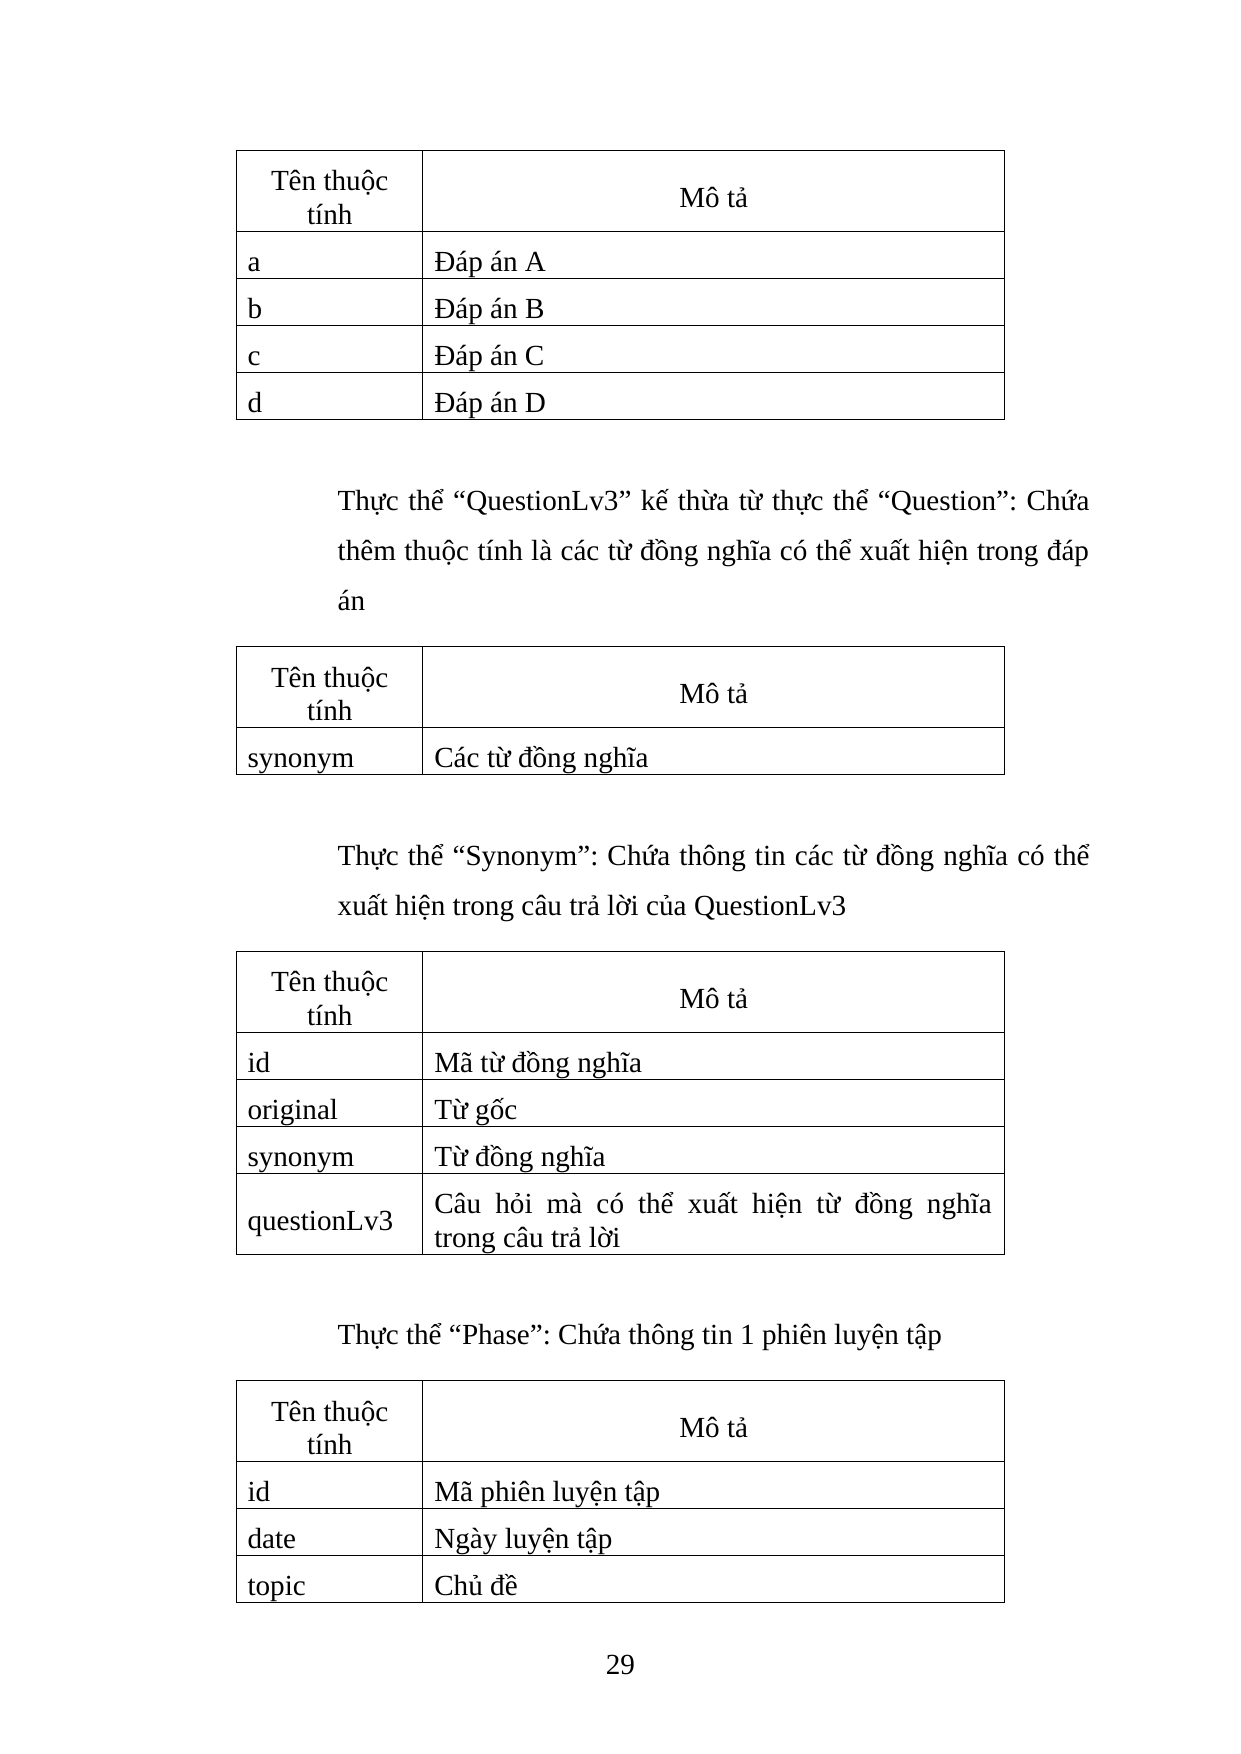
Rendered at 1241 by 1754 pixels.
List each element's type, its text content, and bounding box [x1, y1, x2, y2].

table_header Tên thuộc tính [237, 952, 422, 1032]
table_cell Mã từ đồng nghĩa [423, 1033, 1004, 1079]
table_cell a [237, 232, 422, 278]
table_cell d [237, 373, 422, 419]
table_cell Đáp án D [423, 373, 1004, 419]
list Thực thể “Synonym”: Chứa thông tin các từ đồng nghĩa có thể xuất hiện trong câu trả lời của QuestionLv3 [337, 838, 1090, 922]
table_cell Ngày luyện tập [423, 1509, 1004, 1555]
table_cell id [237, 1033, 422, 1079]
table_header Tên thuộc tính [237, 151, 422, 231]
table_header Mô tả [423, 647, 1004, 727]
table_cell Đáp án C [423, 326, 1004, 372]
table_cell Các từ đồng nghĩa [423, 728, 1004, 774]
table_cell Đáp án A [423, 232, 1004, 278]
table_cell c [237, 326, 422, 372]
list Thực thể “Phase”: Chứa thông tin 1 phiên luyện tập [337, 1317, 1090, 1351]
table_cell questionLv3 [237, 1174, 422, 1253]
table_cell Từ đồng nghĩa [423, 1127, 1004, 1173]
table_cell date [237, 1509, 422, 1555]
table_cell synonym [237, 1127, 422, 1173]
table_header Mô tả [423, 952, 1004, 1032]
table_header Mô tả [423, 1381, 1004, 1461]
table_cell topic [237, 1556, 422, 1602]
table_header Tên thuộc tính [237, 1381, 422, 1461]
table_cell Từ gốc [423, 1080, 1004, 1126]
table_cell id [237, 1462, 422, 1508]
table_header Tên thuộc tính [237, 647, 422, 727]
table_cell b [237, 279, 422, 325]
table_cell Câu hỏi mà có thể xuất hiện từ đồng nghĩa trong câu trả lời [423, 1174, 1004, 1253]
table_cell Mã phiên luyện tập [423, 1462, 1004, 1508]
table_cell synonym [237, 728, 422, 774]
table_header Mô tả [423, 151, 1004, 231]
table_cell original [237, 1080, 422, 1126]
list Thực thể “QuestionLv3” kế thừa từ thực thể “Question”: Chứa thêm thuộc tính là các từ đồng nghĩa có thể xuất hiện trong đáp án [337, 483, 1090, 617]
table_cell Đáp án B [423, 279, 1004, 325]
table_cell Chủ đề [423, 1556, 1004, 1602]
